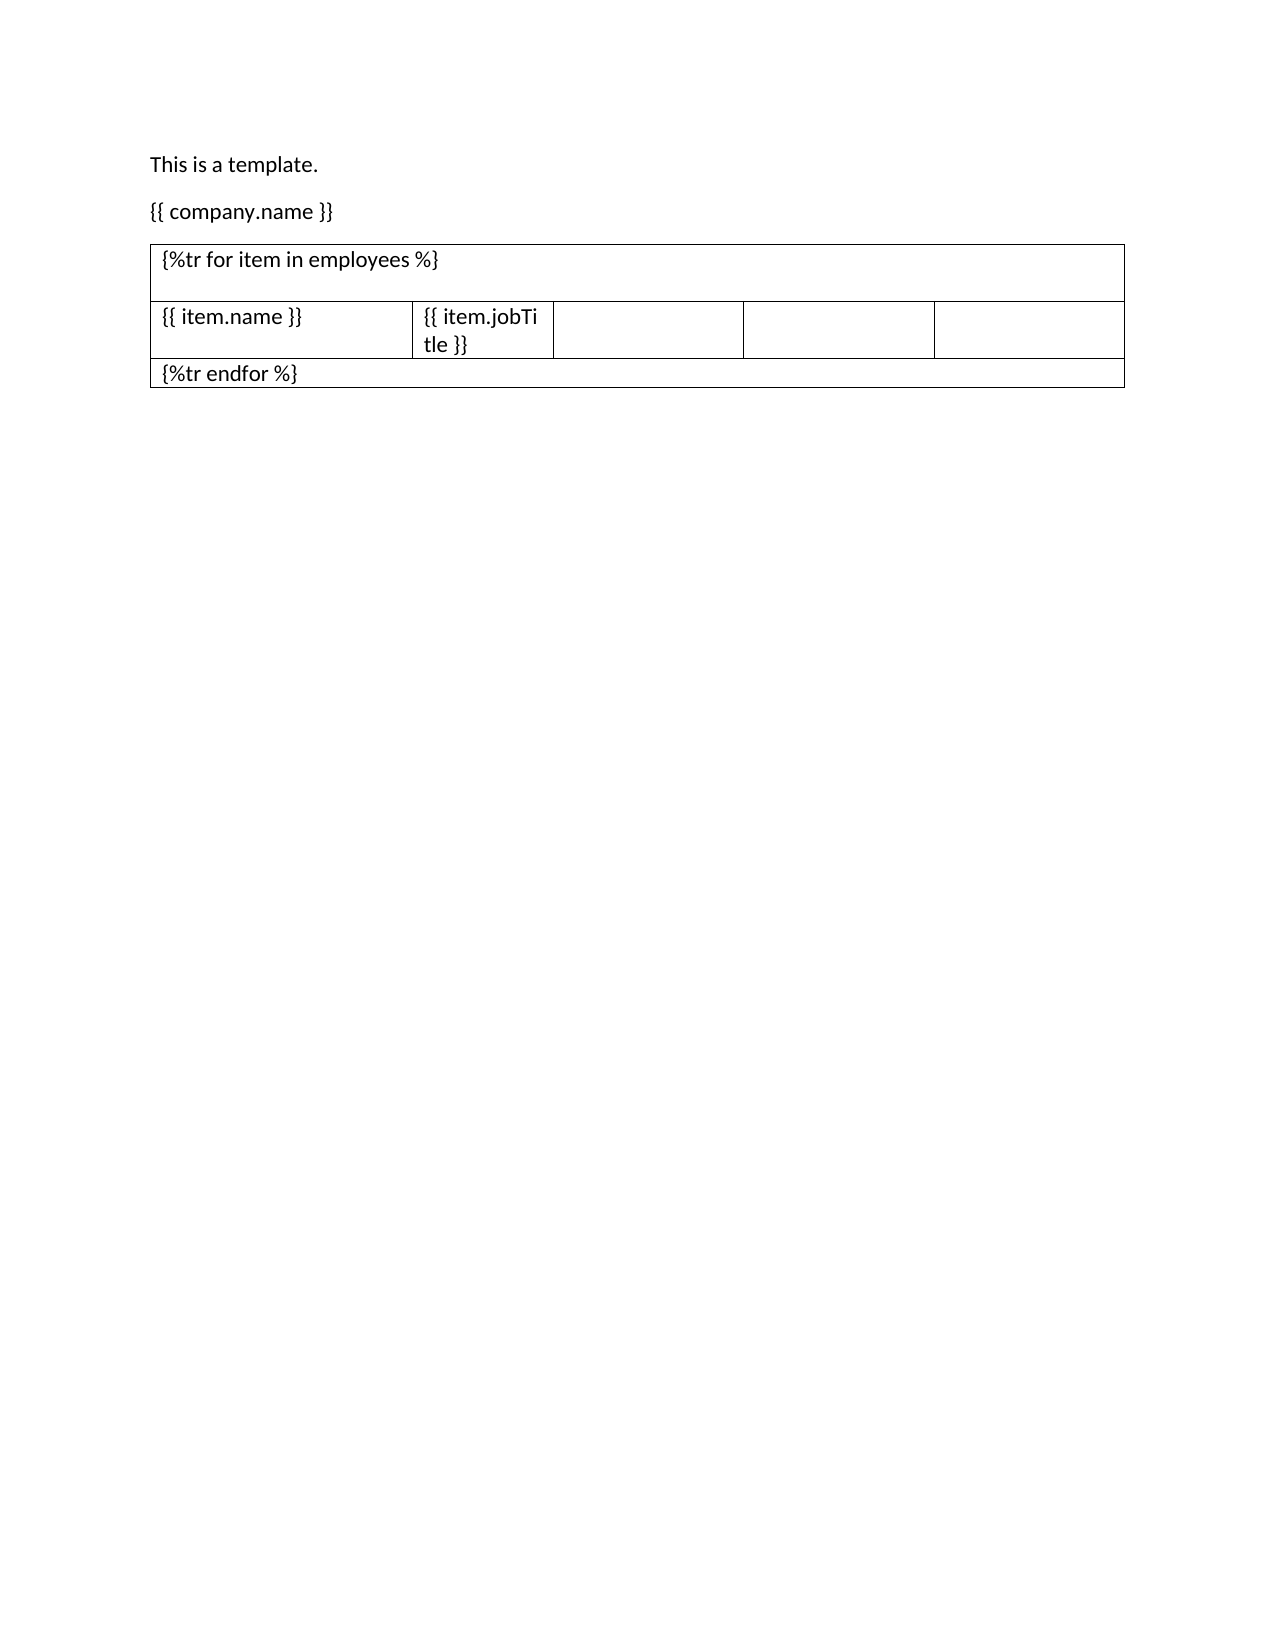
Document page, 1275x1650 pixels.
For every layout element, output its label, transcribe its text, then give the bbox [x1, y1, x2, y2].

table_cell [935, 302, 1124, 358]
text {{ company.name }} [150, 197, 1125, 225]
table_cell {%tr endfor %} [151, 359, 1124, 387]
text This is a template. [150, 150, 1125, 178]
table_cell {{ item.jobTitle }} [413, 302, 553, 358]
table_header {%tr for item in employees %} [151, 245, 1124, 301]
table_cell [554, 302, 743, 358]
table_cell [744, 302, 934, 358]
table_cell {{ item.name }} [151, 302, 412, 358]
